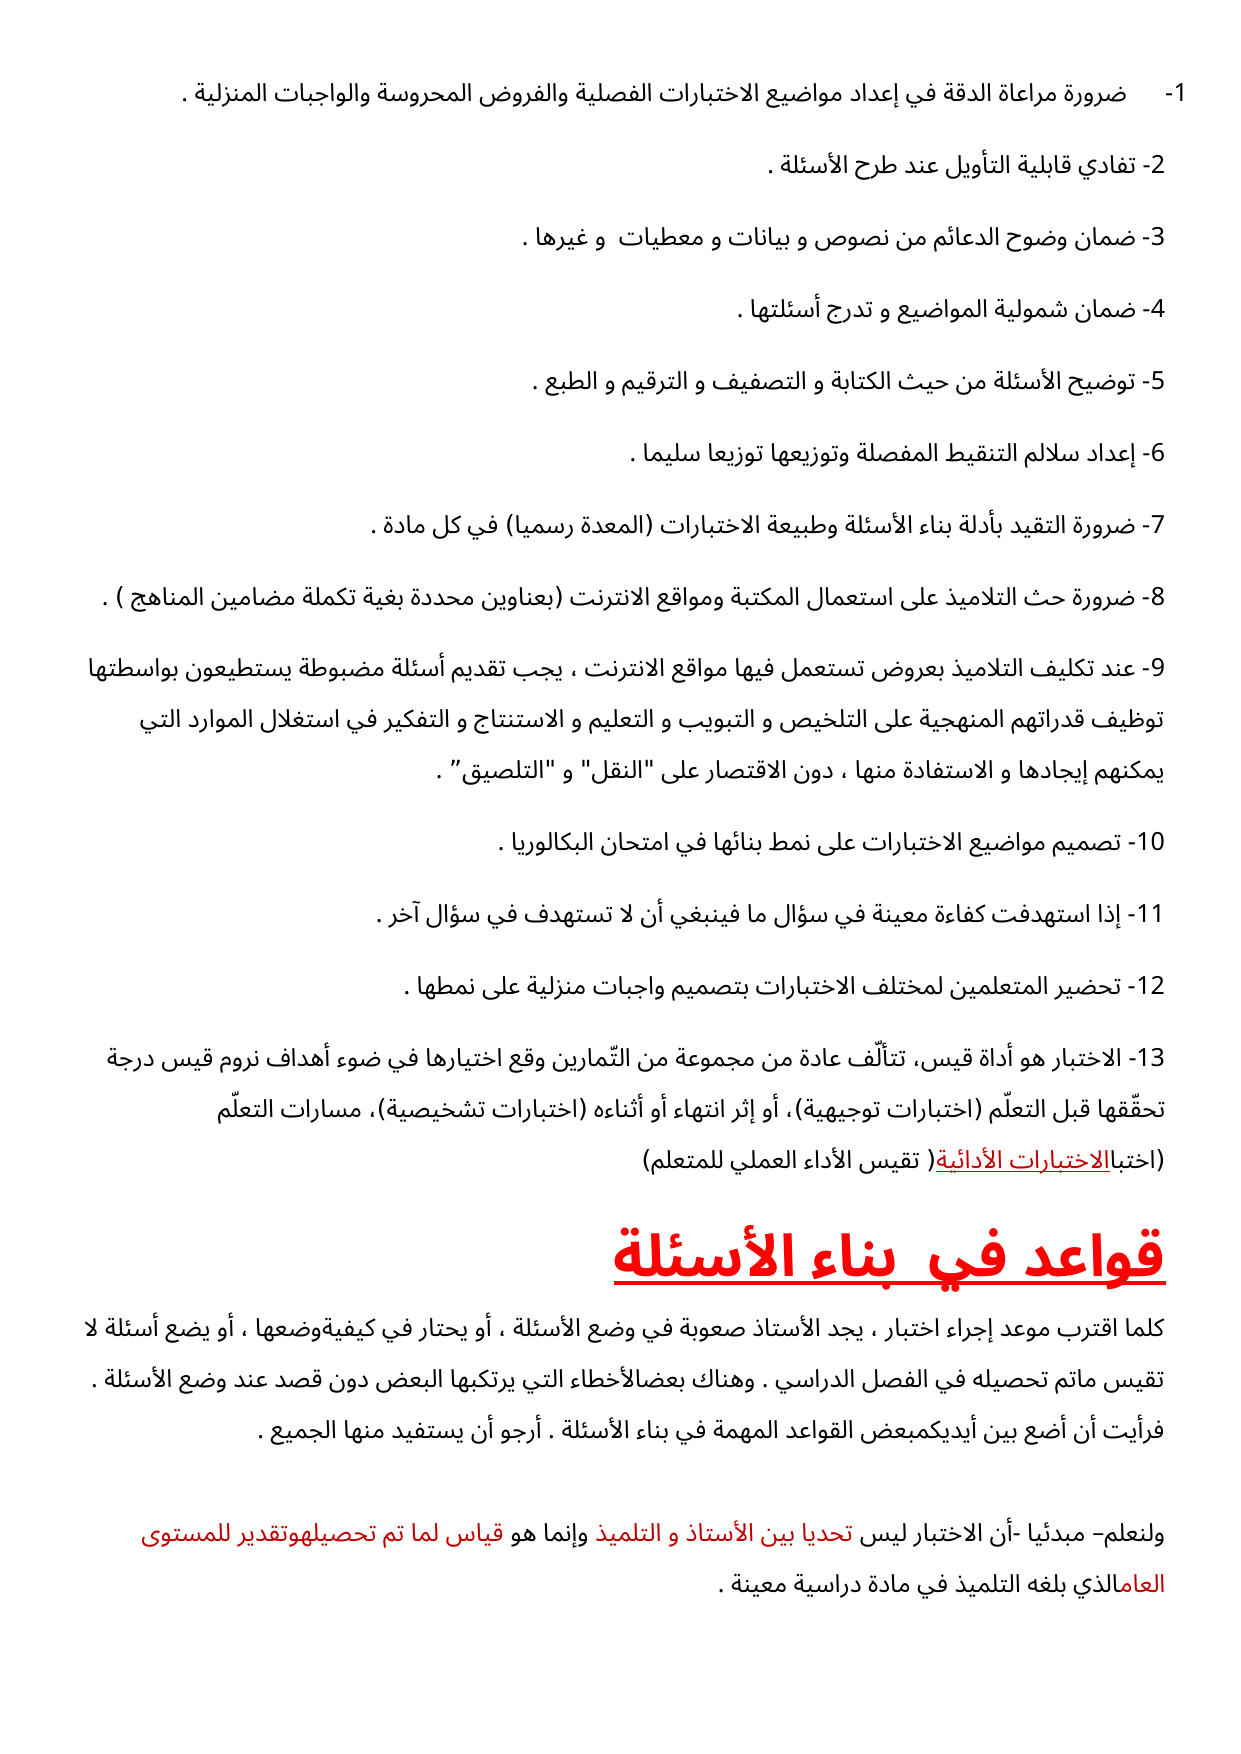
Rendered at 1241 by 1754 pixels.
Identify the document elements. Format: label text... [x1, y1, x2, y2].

text 13- الاختبار هو أداة قيس، تتألّف عادة من مجموعة من التّمارين وقع اختيارها في ضوء أهداف نروم قيس درجة تحقّقها قبل التعلّم (اختبارات توجيهية)، أو إثر انتهاء أو أثناءه (اختبارات تشخيصية)، مسارات التعلّم (اختباالاختبارات الأدائية( تقيس الأداء العملي للمتعلم) [75, 1039, 1165, 1176]
text 6- إعداد سلالم التنقيط المفصلة وتوزيعها توزيعا سليما . [75, 434, 1165, 468]
text 2- تفادي قابلية التأويل عند طرح الأسئلة . [75, 147, 1165, 181]
text 3- ضمان وضوح الدعائم من نصوص و بيانات و معطيات و غيرها . [75, 219, 1165, 253]
text 11- إذا استهدفت كفاءة معينة في سؤال ما فينبغي أن لا تستهدف في سؤال آخر . [75, 896, 1165, 930]
text 9- عند تكليف التلاميذ بعروض تستعمل فيها مواقع الانترنت ، يجب تقديم أسئلة مضبوطة يستطيعون بواسطتها توظيف قدراتهم المنهجية على التلخيص و التبويب و التعليم و الاستنتاج و التفكير في استغلال الموارد التي يمكنهم إيجادها و الاستفادة منها ، دون الاقتصار على "النقل" و "التلصيق” . [75, 650, 1165, 786]
text 5- توضيح الأسئلة من حيث الكتابة و التصفيف و الترقيم و الطبع . [75, 362, 1165, 397]
text 10- تصميم مواضيع الاختبارات على نمط بنائها في امتحان البكالوريا . [75, 824, 1165, 858]
text 4- ضمان شمولية المواضيع و تدرج أسئلتها . [75, 291, 1165, 325]
text 8- ضرورة حث التلاميذ على استعمال المكتبة ومواقع الانترنت (بعناوين محددة بغية تكملة مضامين المناهج ) . [75, 578, 1165, 612]
list ضرورة مراعاة الدقة في إعداد مواضيع الاختبارات الفصلية والفروض المحروسة والواجبات المنزلية . [75, 75, 1165, 109]
text قواعد في بناء الأسئلة كلما اقترب موعد إجراء اختبار ، يجد الأستاذ صعوبة في وضع الأسئلة ، أو يحتار في كيفيةوضعها ، أو يضع أسئلة لا تقيس ماتم تحصيله في الفصل الدراسي . وهناك بعضالأخطاء التي يرتكبها البعض دون قصد عند وضع الأسئلة . فرأيت أن أضع بين أيديكمبعض القواعد المهمة في بناء الأسئلة . أرجو أن يستفيد منها الجميع . ولنعلم– مبدئيا -أن الاختبار ليس تحديا بين الأستاذ و التلميذ وإنما هو قياس لما تم تحصيلهوتقدير للمستوى العامالذي بلغه التلميذ في مادة دراسية معينة . [75, 1213, 1165, 1599]
text 7- ضرورة التقيد بأدلة بناء الأسئلة وطبيعة الاختبارات (المعدة رسميا) في كل مادة . [75, 506, 1165, 540]
text 12- تحضير المتعلمين لمختلف الاختبارات بتصميم واجبات منزلية على نمطها . [75, 968, 1165, 1002]
